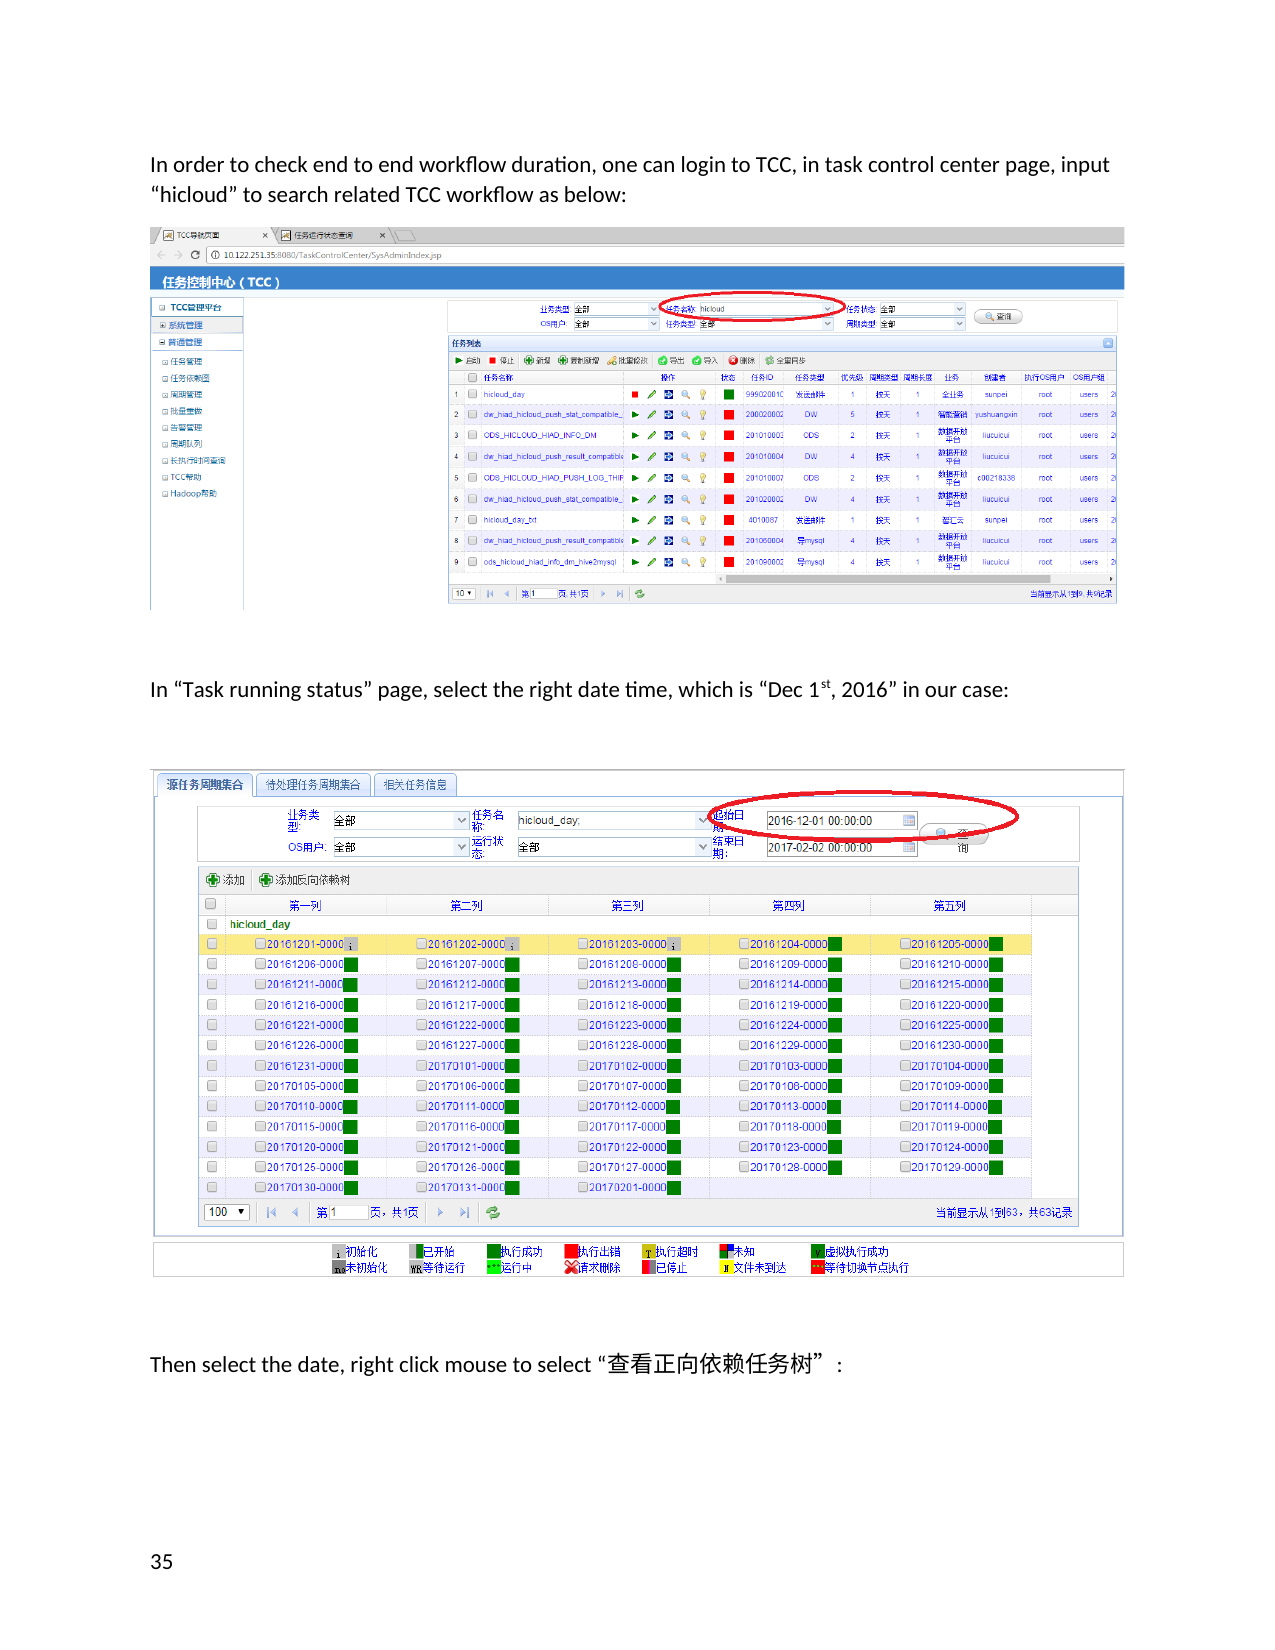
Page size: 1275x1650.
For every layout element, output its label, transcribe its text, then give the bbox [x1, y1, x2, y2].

picture [150, 227, 1125, 610]
picture [150, 769, 1125, 1281]
text In order to check end to end workflow duration, one can login to TCC, in task control center page, input “hicloud” to search related TCC workflow as below: [150, 150, 1125, 208]
text Then select the date, right click mouse to select “查看正向依赖任务树”: [150, 1346, 1125, 1379]
text In “Task running status” page, select the right date time, which is “Dec 1st, 2016” in our case: [150, 676, 1125, 704]
